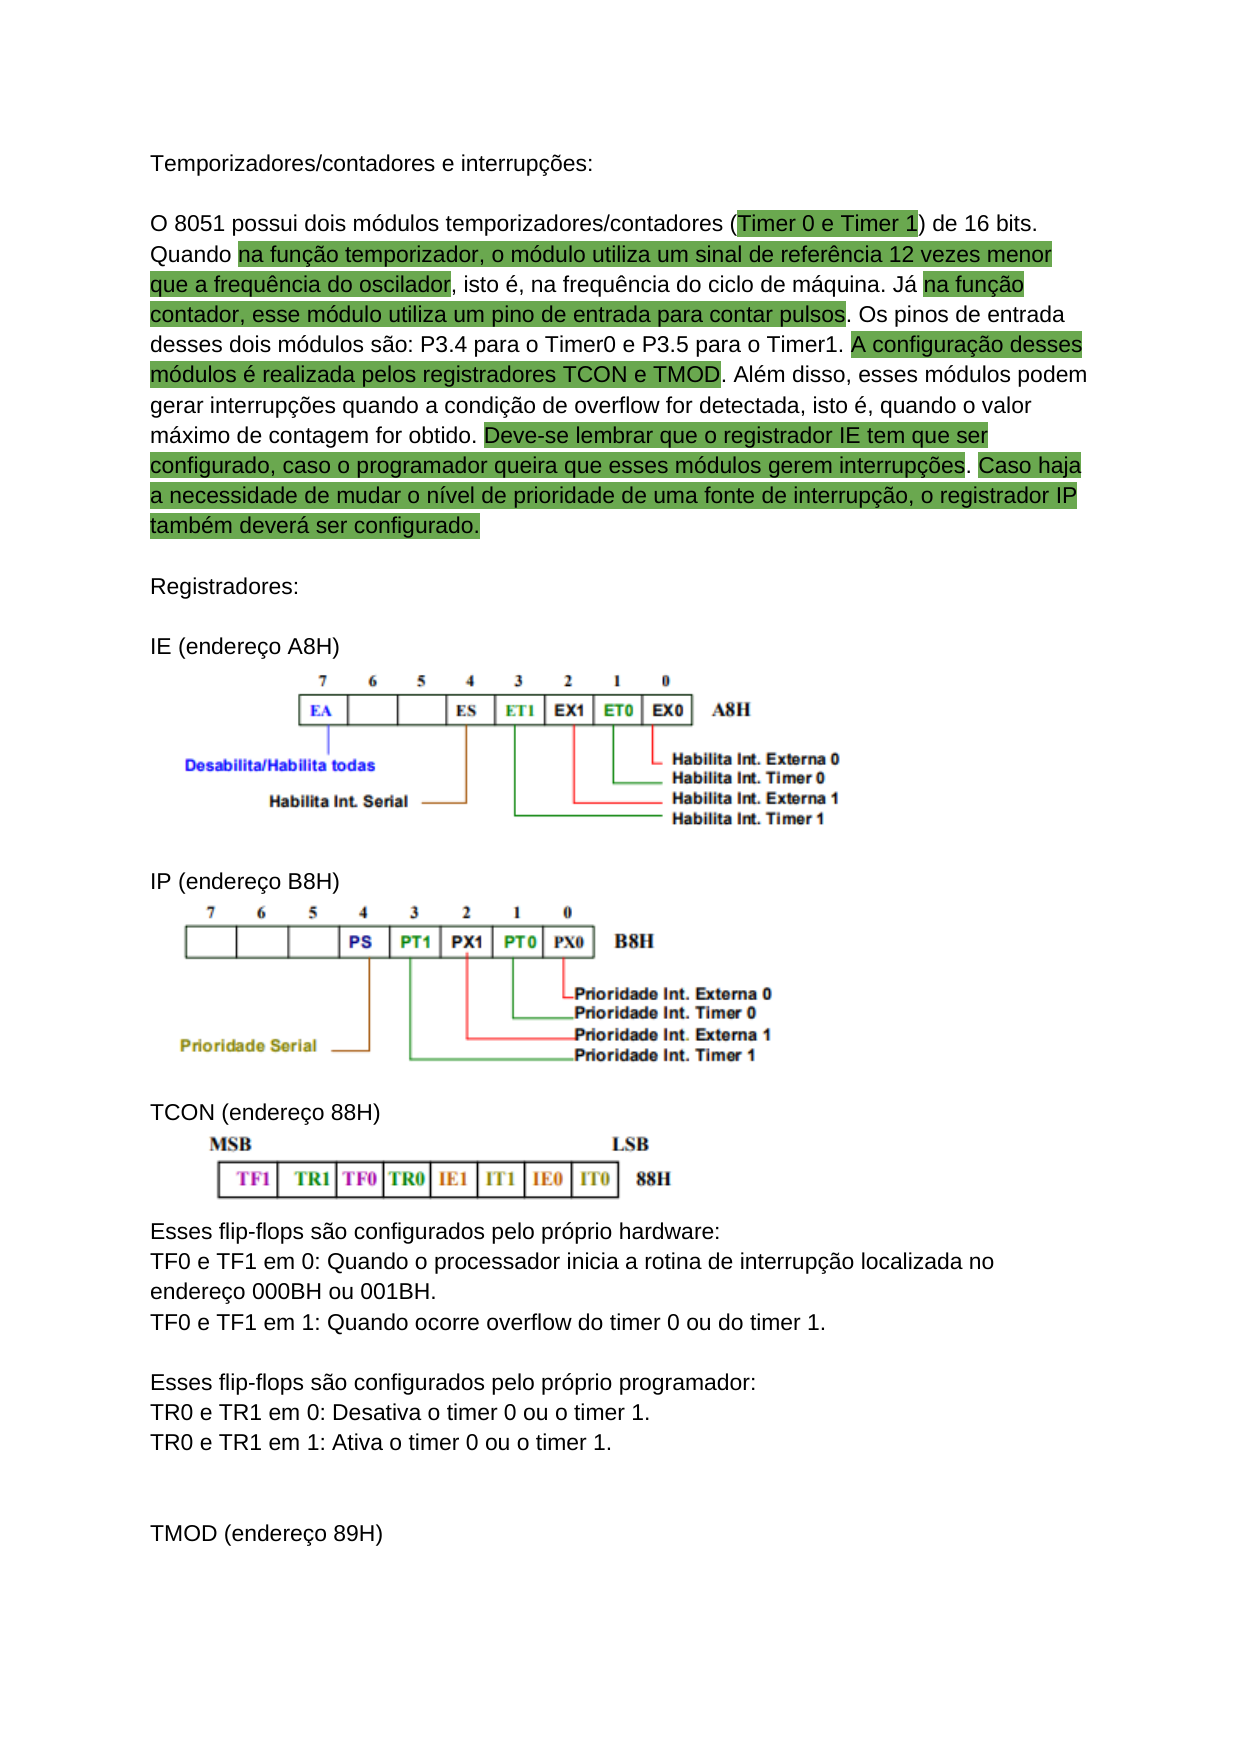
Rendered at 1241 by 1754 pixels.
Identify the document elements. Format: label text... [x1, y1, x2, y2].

text TR0 e TR1 em 0: Desativa o timer 0 ou o timer 1. [150, 1399, 1090, 1425]
text O 8051 possui dois módulos temporizadores/contadores (Timer 0 e Timer 1) de 16 bits. Quando na função temporizador, o módulo utiliza um sinal de referência 12 vezes menor que a frequência do oscilador, isto é, na frequência do ciclo de máquina. Já na função contador, esse módulo utiliza um pino de entrada para contar pulsos. Os pinos de entrada desses dois módulos são: P3.4 para o Timer0 e P3.5 para o Timer1. A configuração desses módulos é realizada pelos registradores TCON e TMOD. Além disso, esses módulos podem gerar interrupções quando a condição de overflow for detectada, isto é, quando o valor máximo de contagem for obtido. Deve-se lembrar que o registrador IE tem que ser configurado, caso o programador queira que esses módulos gerem interrupções. Caso haja a necessidade de mudar o nível de prioridade de uma fonte de interrupção, o registrador IP também deverá ser configurado. [150, 210, 1090, 539]
text Temporizadores/contadores e interrupções: [150, 150, 1090, 176]
text TF0 e TF1 em 0: Quando o processador inicia a rotina de interrupção localizada no endereço 000BH ou 001BH. [150, 1248, 1090, 1304]
text TR0 e TR1 em 1: Ativa o timer 0 ou o timer 1. [150, 1429, 1090, 1456]
text IE (endereço A8H) [150, 633, 1090, 660]
text Esses flip-flops são configurados pelo próprio programador: [150, 1369, 1090, 1395]
text Esses flip-flops são configurados pelo próprio hardware: [150, 1218, 1090, 1244]
text IP (endereço B8H) [150, 868, 1090, 894]
text TCON (endereço 88H) [150, 1099, 1090, 1126]
text TMOD (endereço 89H) [150, 1520, 1090, 1546]
picture [150, 663, 910, 834]
picture [150, 898, 808, 1066]
text Registradores: [150, 573, 1090, 599]
text TF0 e TF1 em 1: Quando ocorre overflow do timer 0 ou do timer 1. [150, 1308, 1090, 1335]
picture [150, 1129, 696, 1214]
